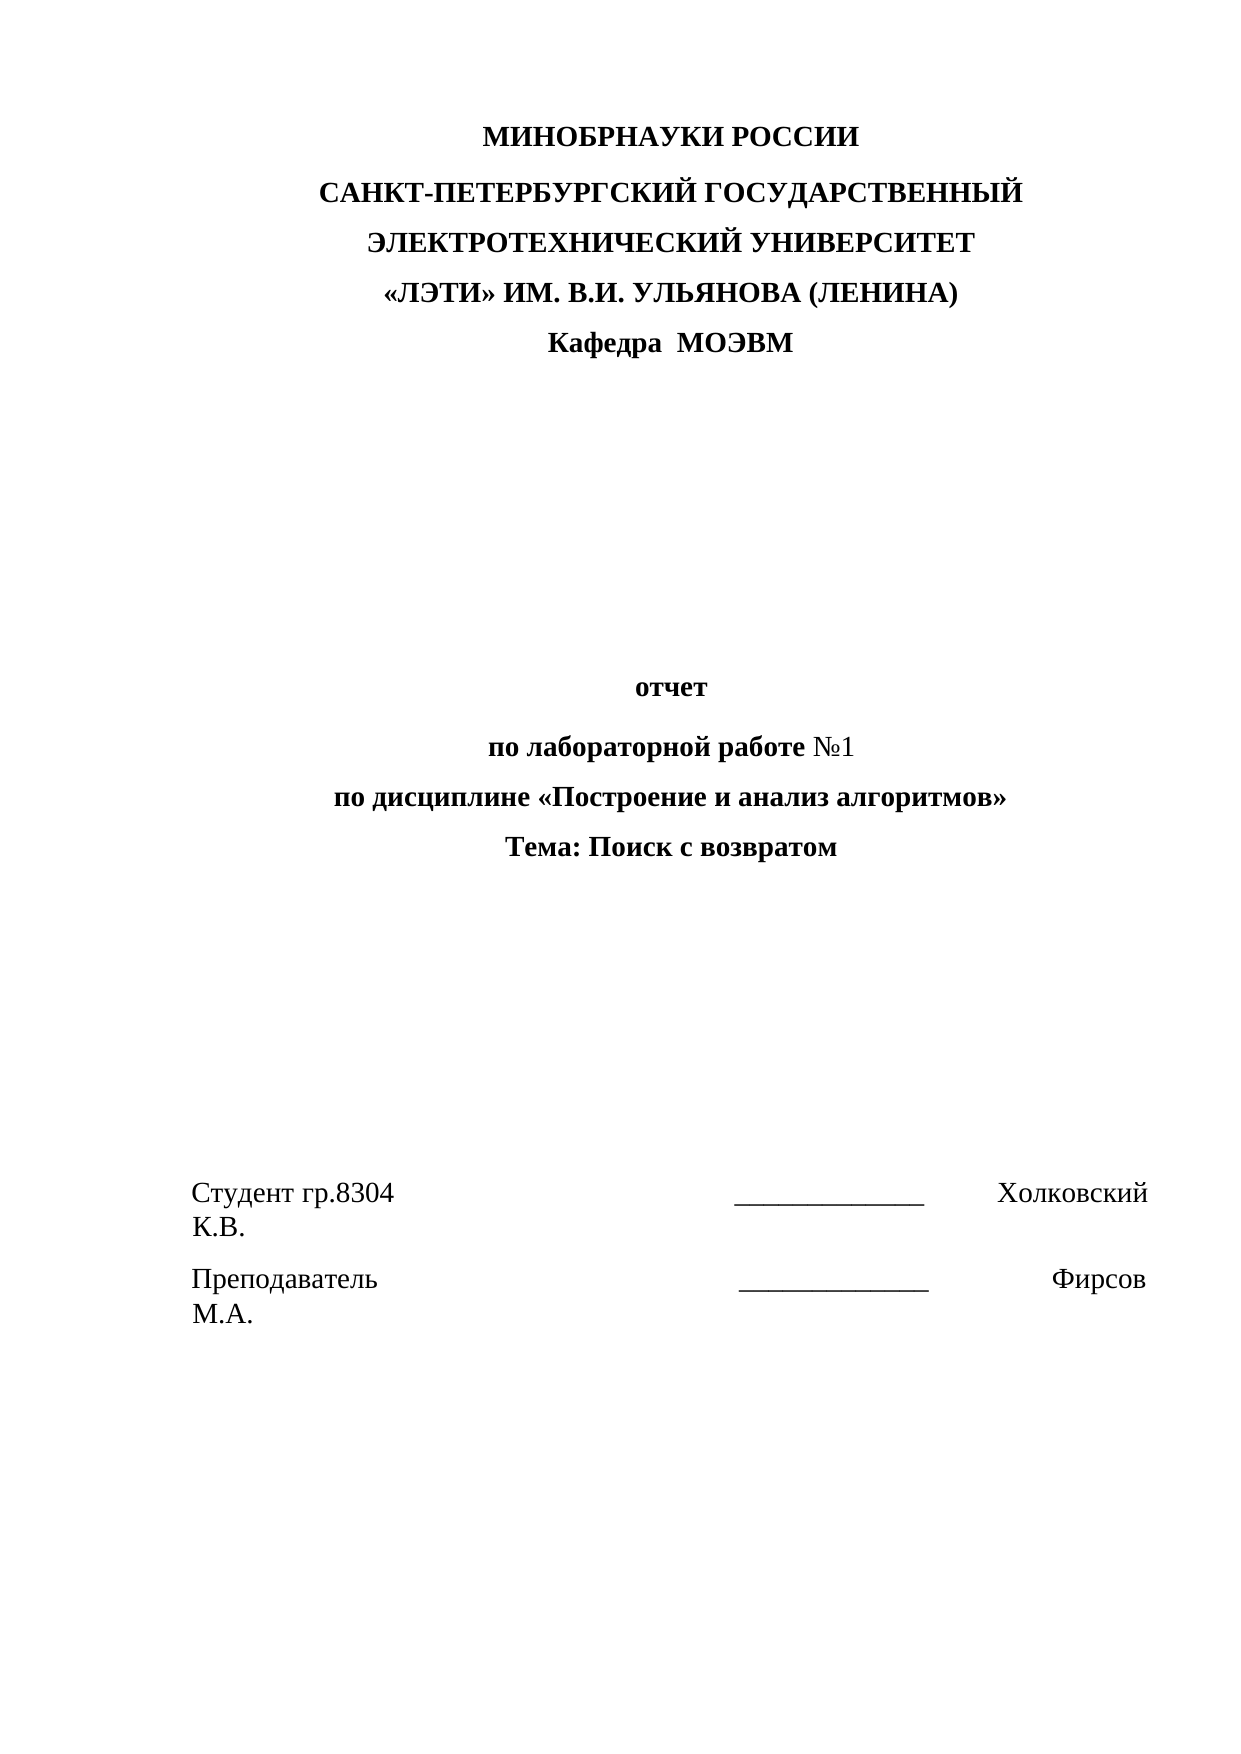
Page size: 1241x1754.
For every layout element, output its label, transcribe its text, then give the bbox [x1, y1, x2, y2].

text Преподаватель _____________ Фирсов М.А. [191, 1261, 1152, 1330]
text Студент гр.8304 _____________ Холковский К.В. [191, 1175, 1152, 1243]
text МИНОБРНАУКИ РОССИИ [191, 119, 1151, 153]
text отчет [191, 669, 1151, 703]
text Тема: Поиск с возвратом [191, 829, 1151, 863]
text Кафедра МОЭВМ [191, 326, 1150, 359]
text по лабораторной работе №1 [191, 729, 1152, 763]
text «ЛЭТИ» ИМ. В.И. УЛЬЯНОВА (ЛЕНИНА) [191, 276, 1150, 309]
text ЭЛЕКТРОТЕХНИЧЕСКИЙ УНИВЕРСИТЕТ [191, 226, 1151, 259]
text по дисциплине «Построение и анализ алгоритмов» [191, 779, 1150, 813]
text САНКТ-ПЕТЕРБУРГСКИЙ ГОСУДАРСТВЕННЫЙ [191, 176, 1151, 209]
